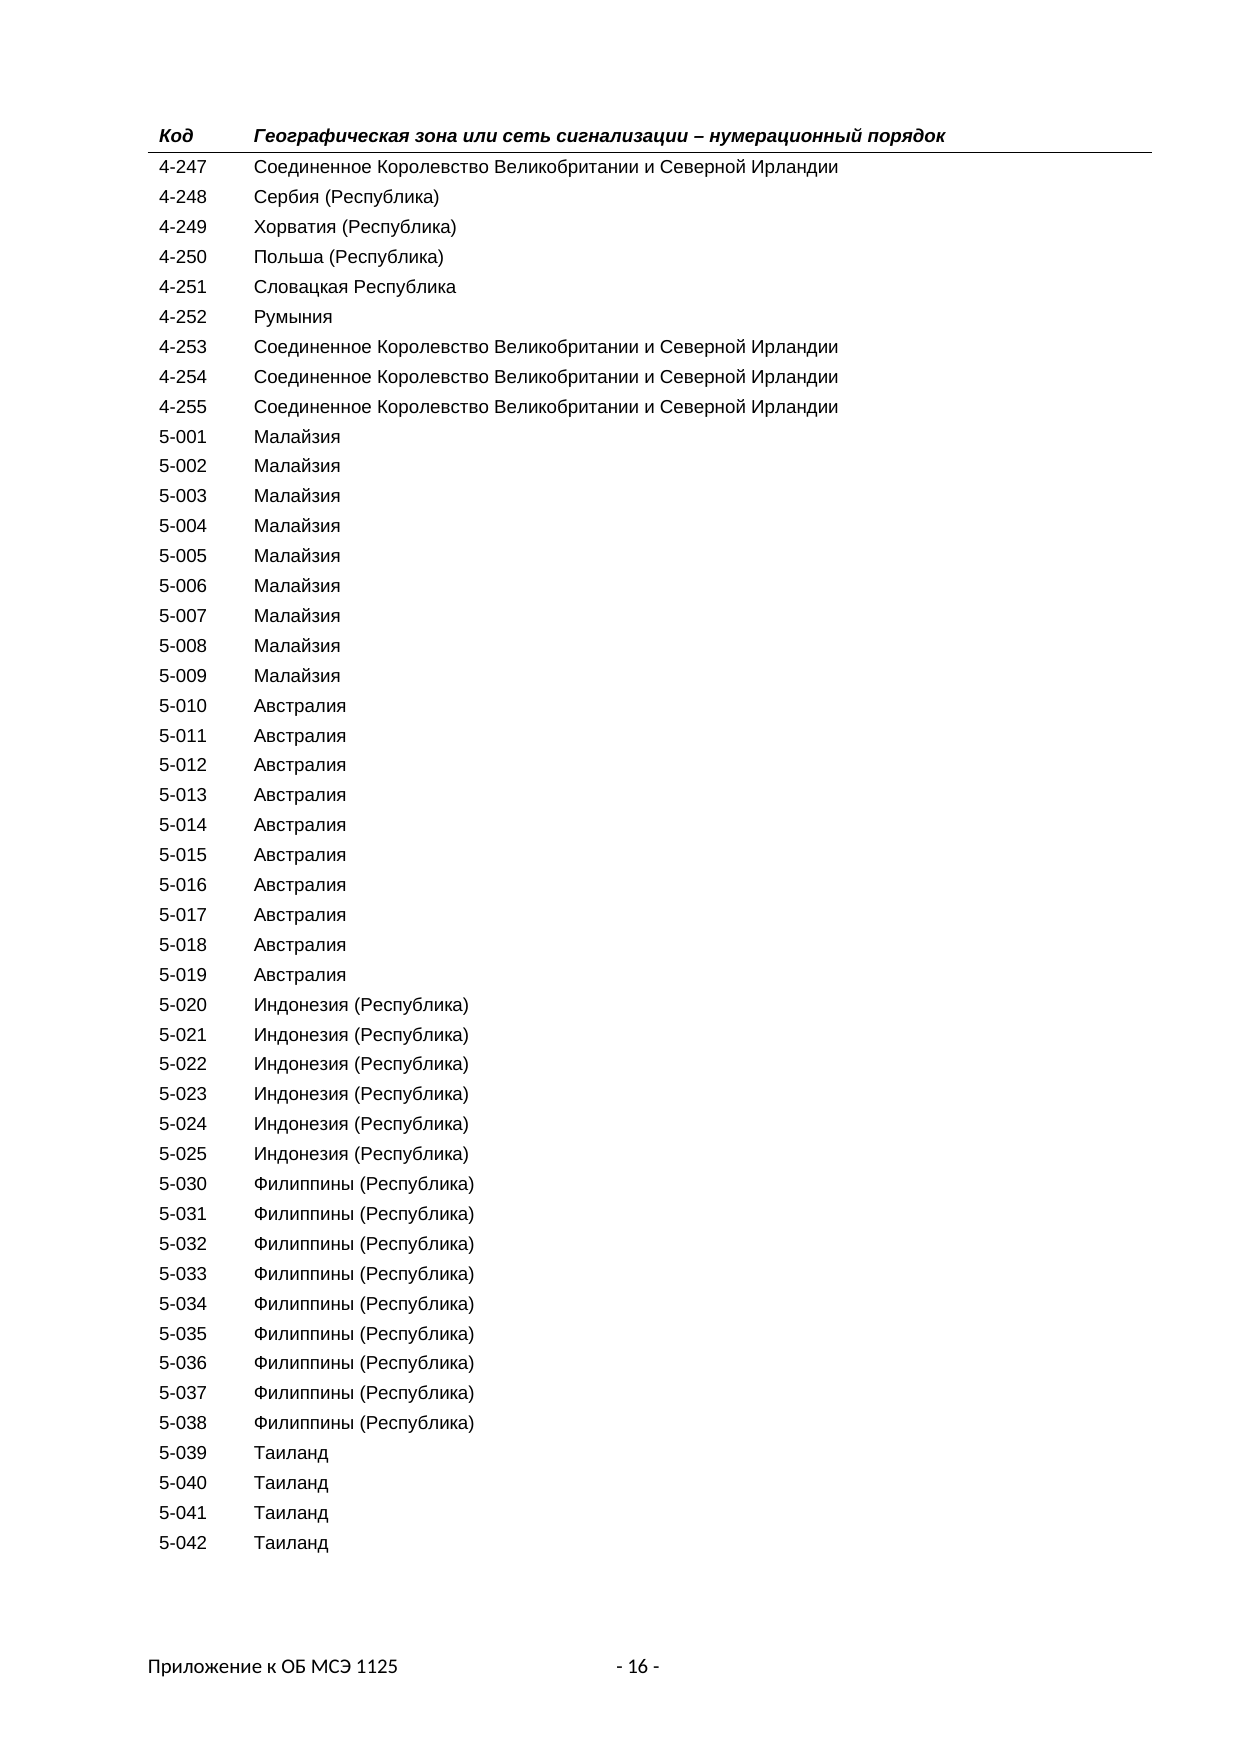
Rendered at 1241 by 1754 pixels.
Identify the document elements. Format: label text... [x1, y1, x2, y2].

table_cell Соединенное Королевство Великобритании и Северной Ирландии [242, 391, 1152, 421]
table_cell 4-252 [148, 302, 242, 332]
table_cell 5-030 [148, 1169, 242, 1198]
table_cell Индонезия (Республика) [242, 1139, 1152, 1169]
table_cell Малайзия [242, 660, 1152, 690]
table_cell Индонезия (Республика) [242, 989, 1152, 1019]
table_cell Малайзия [242, 571, 1152, 601]
table_cell 4-254 [148, 361, 242, 391]
table_cell Австралия [242, 750, 1152, 780]
table_cell Австралия [242, 900, 1152, 929]
table_cell Хорватия (Республика) [242, 212, 1152, 242]
table_cell 4-249 [148, 212, 242, 242]
table_cell Сербия (Республика) [242, 182, 1152, 212]
table_cell 4-251 [148, 272, 242, 302]
table_cell 5-022 [148, 1049, 242, 1079]
table_cell Индонезия (Республика) [242, 1019, 1152, 1049]
table_cell Филиппины (Республика) [242, 1318, 1152, 1348]
table_cell Словацкая Республика [242, 272, 1152, 302]
table_cell 5-036 [148, 1348, 242, 1378]
table_cell Таиланд [242, 1498, 1152, 1527]
table_cell 5-021 [148, 1019, 242, 1049]
table_cell 5-032 [148, 1229, 242, 1258]
table_cell Филиппины (Республика) [242, 1169, 1152, 1198]
table_cell 5-042 [148, 1528, 242, 1557]
table_cell Соединенное Королевство Великобритании и Северной Ирландии [242, 332, 1152, 361]
table_cell 5-035 [148, 1318, 242, 1348]
table_cell Филиппины (Республика) [242, 1348, 1152, 1378]
table_cell Филиппины (Республика) [242, 1229, 1152, 1258]
table_cell 5-012 [148, 750, 242, 780]
table_cell 4-253 [148, 332, 242, 361]
table_cell 5-006 [148, 571, 242, 601]
table_cell 5-023 [148, 1079, 242, 1109]
table_cell 5-037 [148, 1378, 242, 1408]
table_cell Филиппины (Республика) [242, 1199, 1152, 1228]
table_cell Румыния [242, 302, 1152, 332]
table_cell 5-005 [148, 541, 242, 571]
table_cell 5-015 [148, 840, 242, 870]
table_cell 5-019 [148, 959, 242, 989]
table_cell Австралия [242, 840, 1152, 870]
table_cell Индонезия (Республика) [242, 1109, 1152, 1139]
table_cell 5-033 [148, 1258, 242, 1288]
table_cell Малайзия [242, 481, 1152, 511]
table_cell Соединенное Королевство Великобритании и Северной Ирландии [242, 361, 1152, 391]
table_cell 5-025 [148, 1139, 242, 1169]
table_cell Австралия [242, 930, 1152, 959]
table_cell Польша (Республика) [242, 242, 1152, 272]
table_cell 5-016 [148, 870, 242, 899]
table_cell Филиппины (Республика) [242, 1378, 1152, 1408]
table_cell Индонезия (Республика) [242, 1049, 1152, 1079]
table_cell Филиппины (Республика) [242, 1288, 1152, 1318]
table_header Код [148, 118, 242, 152]
table_cell 5-007 [148, 601, 242, 631]
table_cell Австралия [242, 690, 1152, 720]
table_cell Малайзия [242, 511, 1152, 541]
table_cell Малайзия [242, 601, 1152, 631]
table_cell Австралия [242, 720, 1152, 750]
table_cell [242, 153, 1152, 182]
table_cell 5-034 [148, 1288, 242, 1318]
table_cell Австралия [242, 810, 1152, 840]
table_cell 5-024 [148, 1109, 242, 1139]
table_cell 5-003 [148, 481, 242, 511]
table_cell 5-011 [148, 720, 242, 750]
table_cell 5-004 [148, 511, 242, 541]
table_cell Малайзия [242, 631, 1152, 660]
table_cell Малайзия [242, 421, 1152, 451]
table_cell Малайзия [242, 451, 1152, 481]
table_cell 4-250 [148, 242, 242, 272]
table_cell 4-247 [148, 153, 242, 182]
table_cell Австралия [242, 959, 1152, 989]
table_cell 5-041 [148, 1498, 242, 1527]
table_cell 5-031 [148, 1199, 242, 1228]
table_cell 5-018 [148, 930, 242, 959]
table_cell 5-010 [148, 690, 242, 720]
table_cell Индонезия (Республика) [242, 1079, 1152, 1109]
table_cell Таиланд [242, 1528, 1152, 1557]
table_cell 5-001 [148, 421, 242, 451]
table_cell Филиппины (Республика) [242, 1258, 1152, 1288]
table_cell 5-014 [148, 810, 242, 840]
table_cell 4-255 [148, 391, 242, 421]
table_cell 5-002 [148, 451, 242, 481]
table_cell Австралия [242, 780, 1152, 810]
table_cell Малайзия [242, 541, 1152, 571]
table_header Географическая зона или сеть сигнализации – нумерационный порядок [242, 118, 1152, 152]
table_cell Таиланд [242, 1468, 1152, 1497]
table_cell Таиланд [242, 1438, 1152, 1468]
table_cell 5-017 [148, 900, 242, 929]
table_cell 5-039 [148, 1438, 242, 1468]
table_cell 4-248 [148, 182, 242, 212]
table_cell Филиппины (Республика) [242, 1408, 1152, 1438]
table_cell 5-008 [148, 631, 242, 660]
table_cell 5-040 [148, 1468, 242, 1497]
table_cell 5-020 [148, 989, 242, 1019]
table_cell 5-009 [148, 660, 242, 690]
table_cell 5-038 [148, 1408, 242, 1438]
table_cell 5-013 [148, 780, 242, 810]
table_cell Австралия [242, 870, 1152, 899]
